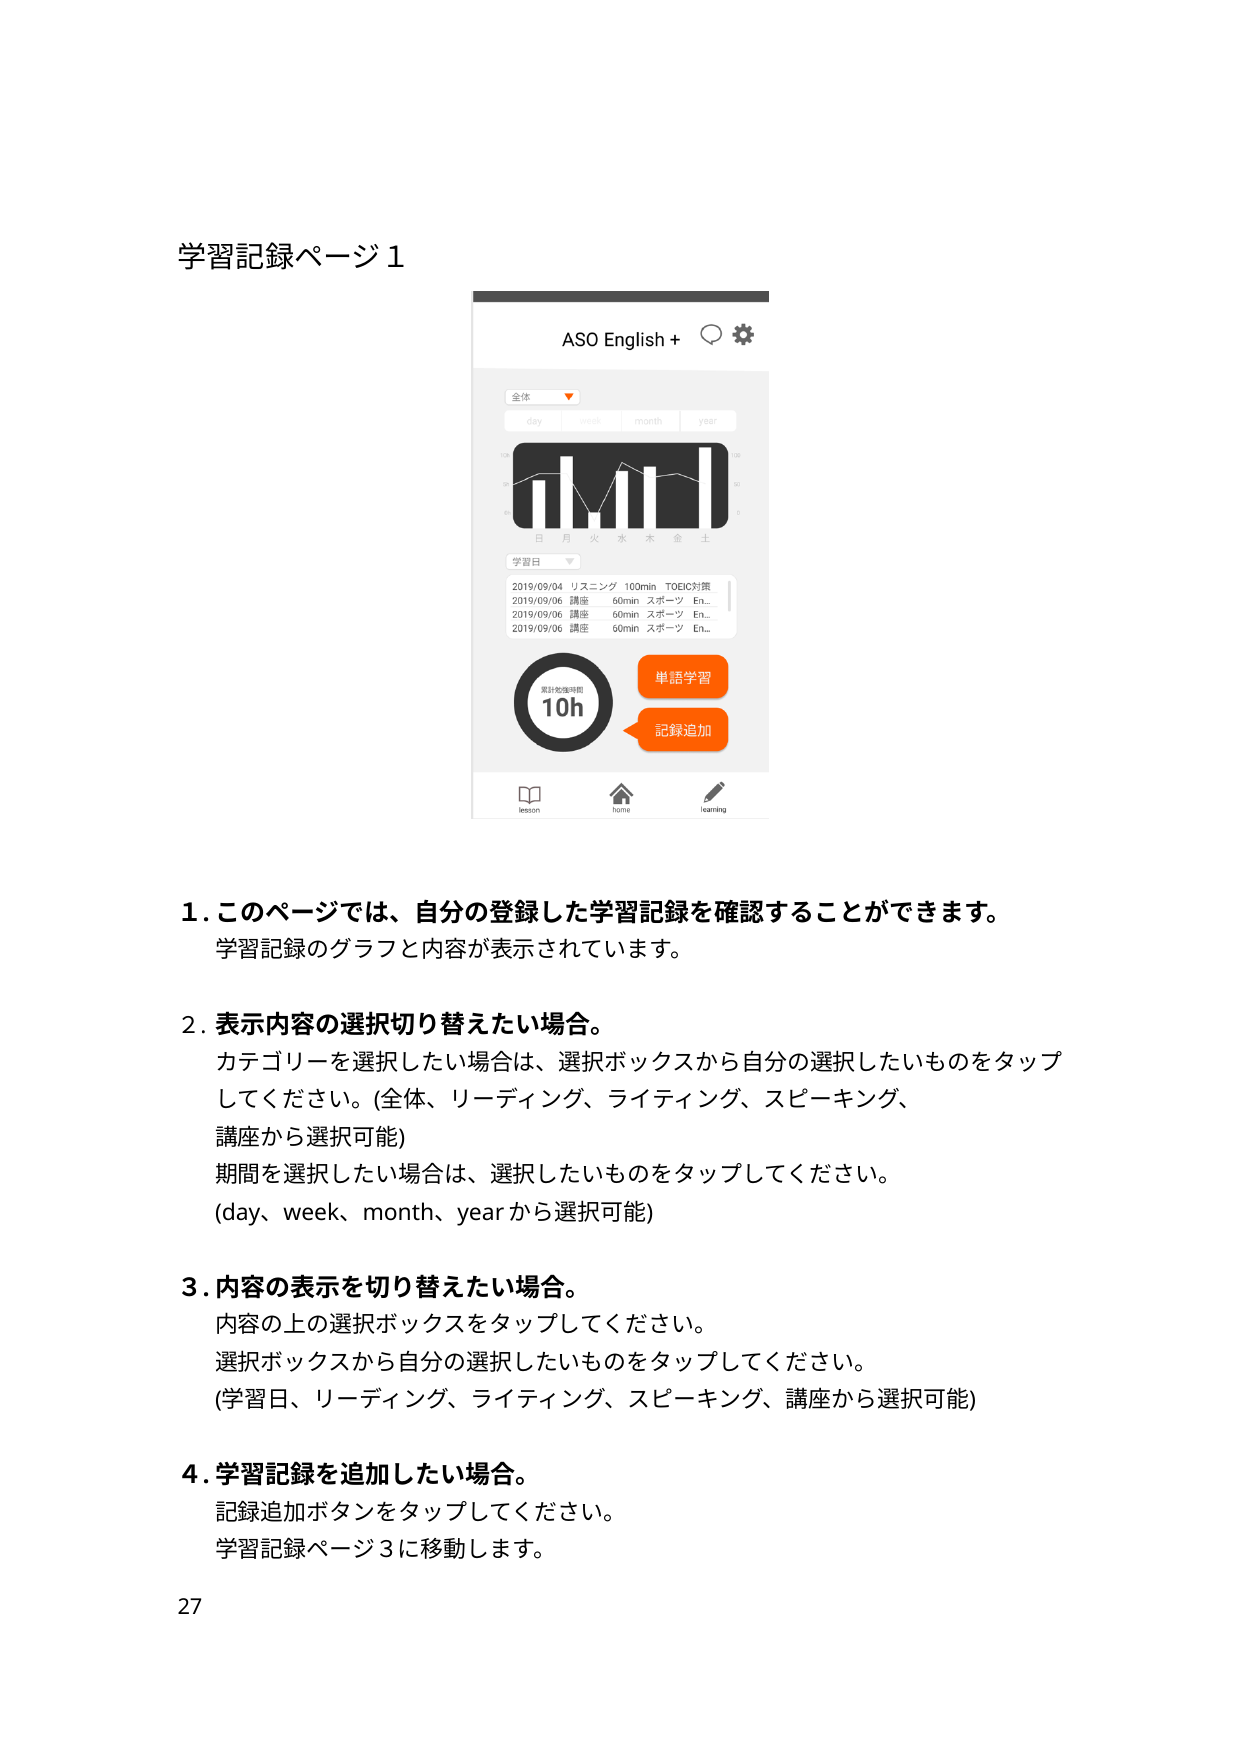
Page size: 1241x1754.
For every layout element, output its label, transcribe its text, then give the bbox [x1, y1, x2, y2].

list 内容の表示を切り替えたい場合。 [177, 1267, 1063, 1304]
list 学習記録ページ３に移動します。 [215, 1529, 1063, 1567]
list 選択ボックスから自分の選択したいものをタップしてください。 [215, 1342, 1063, 1379]
list 講座から選択可能) [215, 1117, 1063, 1154]
list 記録追加ボタンをタップしてください。 [215, 1492, 1063, 1529]
list 期間を選択したい場合は、選択したいものをタップしてください。 [215, 1154, 1063, 1192]
list 内容の上の選択ボックスをタップしてください。 [215, 1304, 1063, 1342]
list このページでは、自分の登録した学習記録を確認することができます。 [177, 892, 1063, 929]
picture [471, 291, 769, 819]
text 学習記録ページ１ [177, 217, 1063, 292]
list 学習記録のグラフと内容が表示されています。 [215, 929, 1063, 967]
list 表示内容の選択切り替えたい場合。 カテゴリーを選択したい場合は、選択ボックスから自分の選択したいものをタップしてください。(全体、リーディング、ライティング、スピーキング、 [177, 1004, 1063, 1117]
list (day、week、month、yearから選択可能) [215, 1192, 1063, 1229]
list (学習日、リーディング、ライティング、スピーキング、講座から選択可能) [215, 1379, 1063, 1417]
list 学習記録を追加したい場合。 [177, 1454, 1063, 1492]
